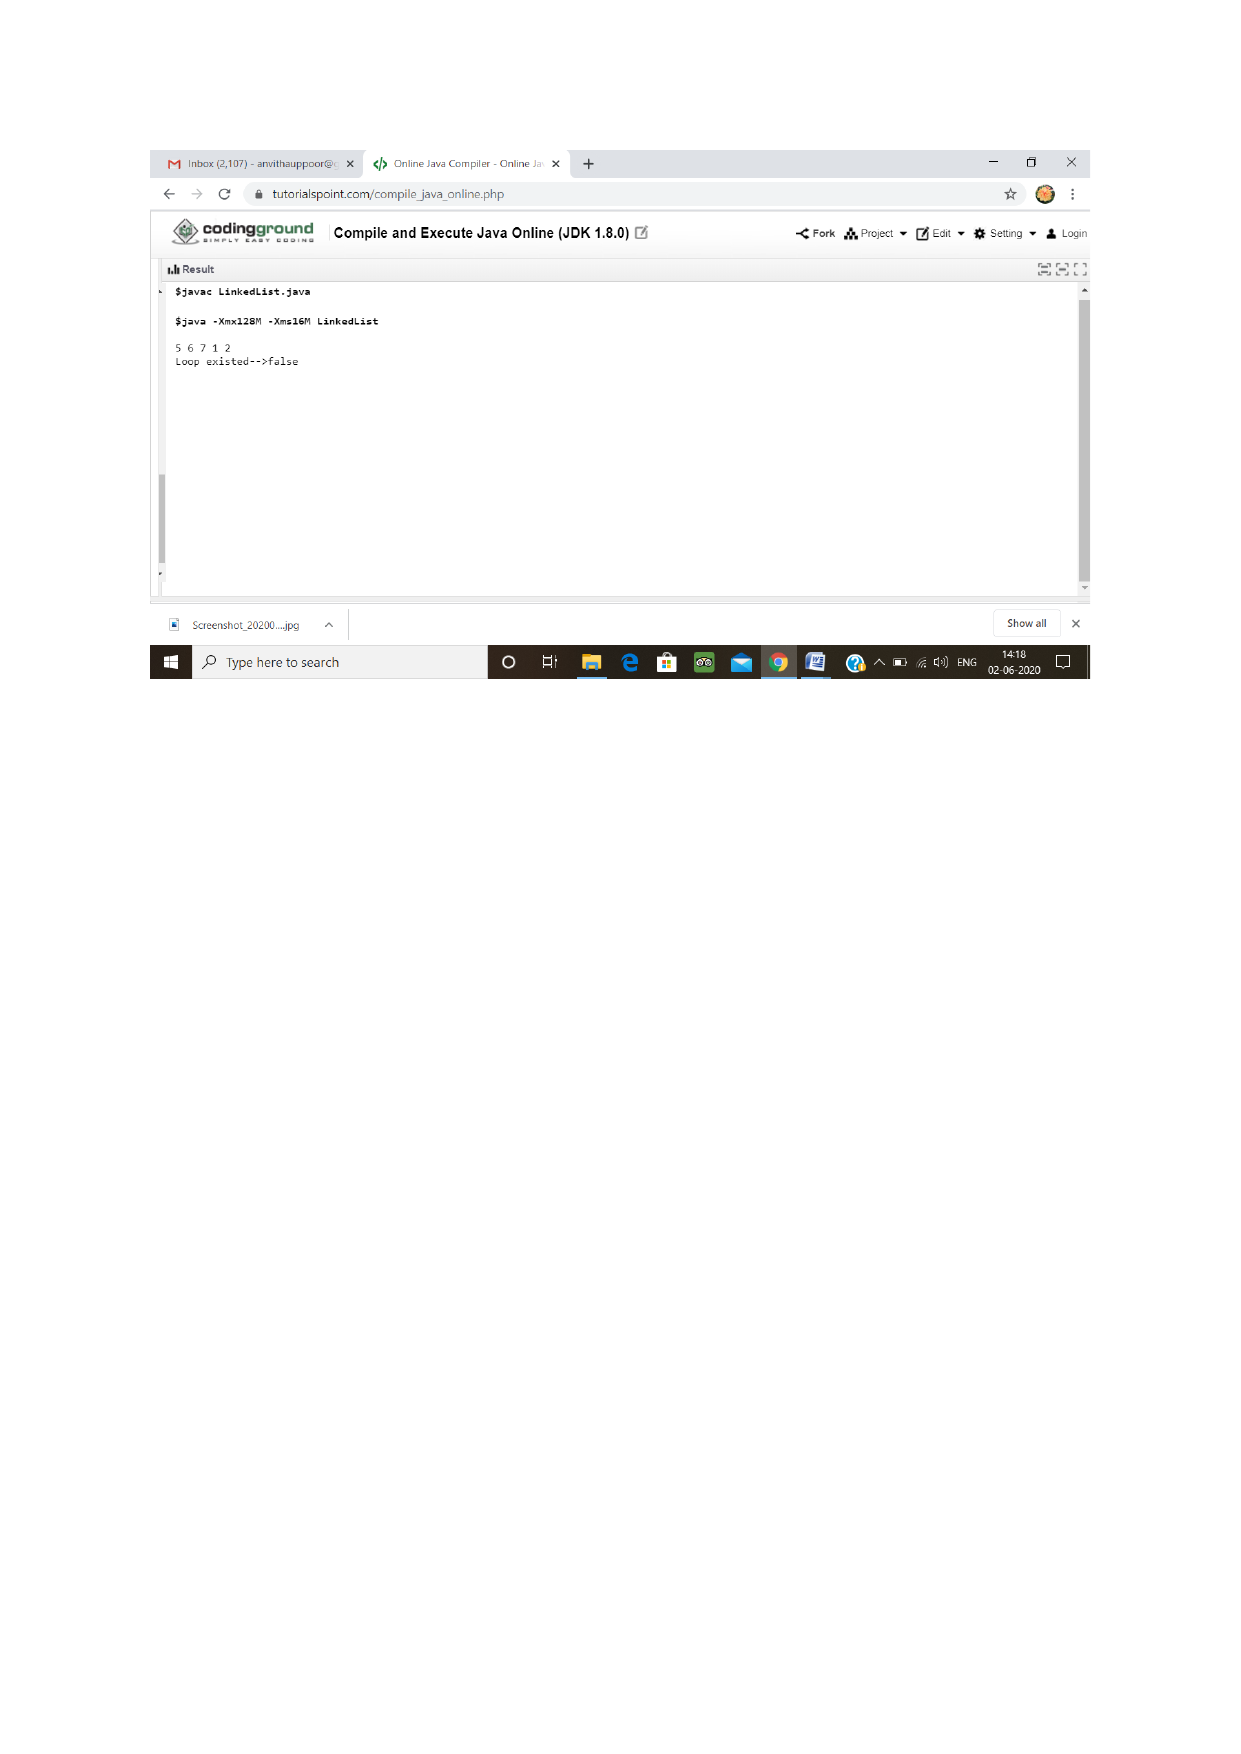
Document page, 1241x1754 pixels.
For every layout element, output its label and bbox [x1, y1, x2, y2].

picture [150, 150, 1091, 679]
